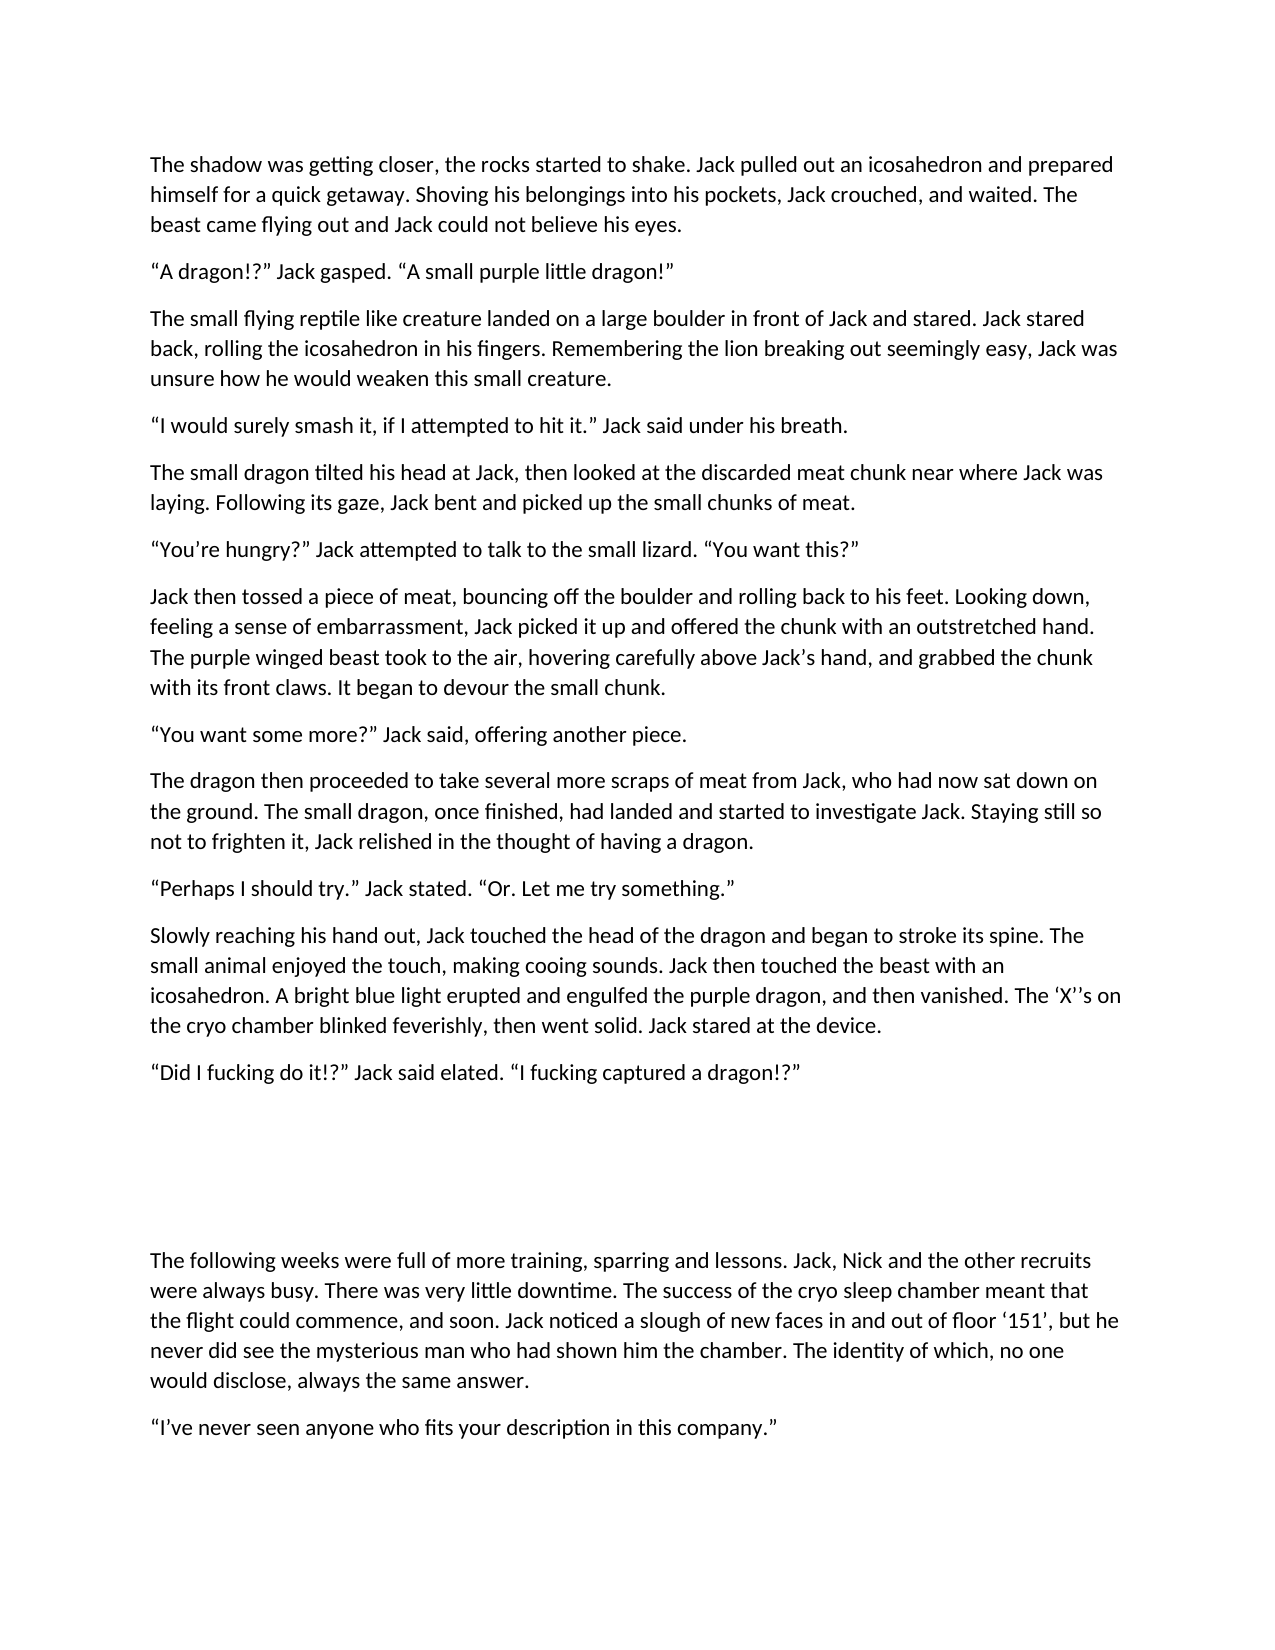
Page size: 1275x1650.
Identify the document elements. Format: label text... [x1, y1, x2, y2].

text “I would surely smash it, if I attempted to hit it.” Jack said under his breath. [150, 411, 1125, 439]
text “I’ve never seen anyone who fits your description in this company.” [150, 1413, 1125, 1442]
text “A dragon!?” Jack gasped. “A small purple little dragon!” [150, 257, 1125, 285]
text Jack then tossed a piece of meat, bouncing off the boulder and rolling back to his feet. Looking down, feeling a sense of embarrassment, Jack picked it up and offered the chunk with an outstretched hand. The purple winged beast took to the air, hovering carefully above Jack’s hand, and grabbed the chunk with its front claws. It began to devour the small chunk. [150, 582, 1125, 701]
text “You want some more?” Jack said, offering another piece. [150, 720, 1125, 748]
text Slowly reaching his hand out, Jack touched the head of the dragon and began to stroke its spine. The small animal enjoyed the touch, making cooing sounds. Jack then touched the beast with an icosahedron. A bright blue light erupted and engulfed the purple dragon, and then vanished. The ‘X’’s on the cryo chamber blinked feverishly, then went solid. Jack stared at the device. [150, 921, 1125, 1039]
text The following weeks were full of more training, sparring and lessons. Jack, Nick and the other recruits were always busy. There was very little downtime. The success of the cryo sleep chamber meant that the flight could commence, and soon. Jack noticed a slough of new faces in and out of floor ‘151’, but he never did see the mysterious man who had shown him the chamber. The identity of which, no one would disclose, always the same answer. [150, 1246, 1125, 1395]
text “Did I fucking do it!?” Jack said elated. “I fucking captured a dragon!?” [150, 1058, 1125, 1086]
text “Perhaps I should try.” Jack stated. “Or. Let me try something.” [150, 874, 1125, 902]
text The dragon then proceeded to take several more scraps of meat from Jack, who had now sat down on the ground. The small dragon, once finished, had landed and started to investigate Jack. Staying still so not to frighten it, Jack relished in the thought of having a dragon. [150, 767, 1125, 855]
text The small flying reptile like creature landed on a large boulder in front of Jack and stared. Jack stared back, rolling the icosahedron in his fingers. Remembering the lion breaking out seemingly easy, Jack was unsure how he would weaken this small creature. [150, 304, 1125, 393]
text The small dragon tilted his head at Jack, then looked at the discarded meat chunk near where Jack was laying. Following its gaze, Jack bent and picked up the small chunks of meat. [150, 458, 1125, 517]
text The shadow was getting closer, the rocks started to shake. Jack pulled out an icosahedron and prepared himself for a quick getaway. Shoving his belongings into his pockets, Jack crouched, and waited. The beast came flying out and Jack could not believe his eyes. [150, 150, 1125, 238]
text “You’re hungry?” Jack attempted to talk to the small lizard. “You want this?” [150, 535, 1125, 563]
